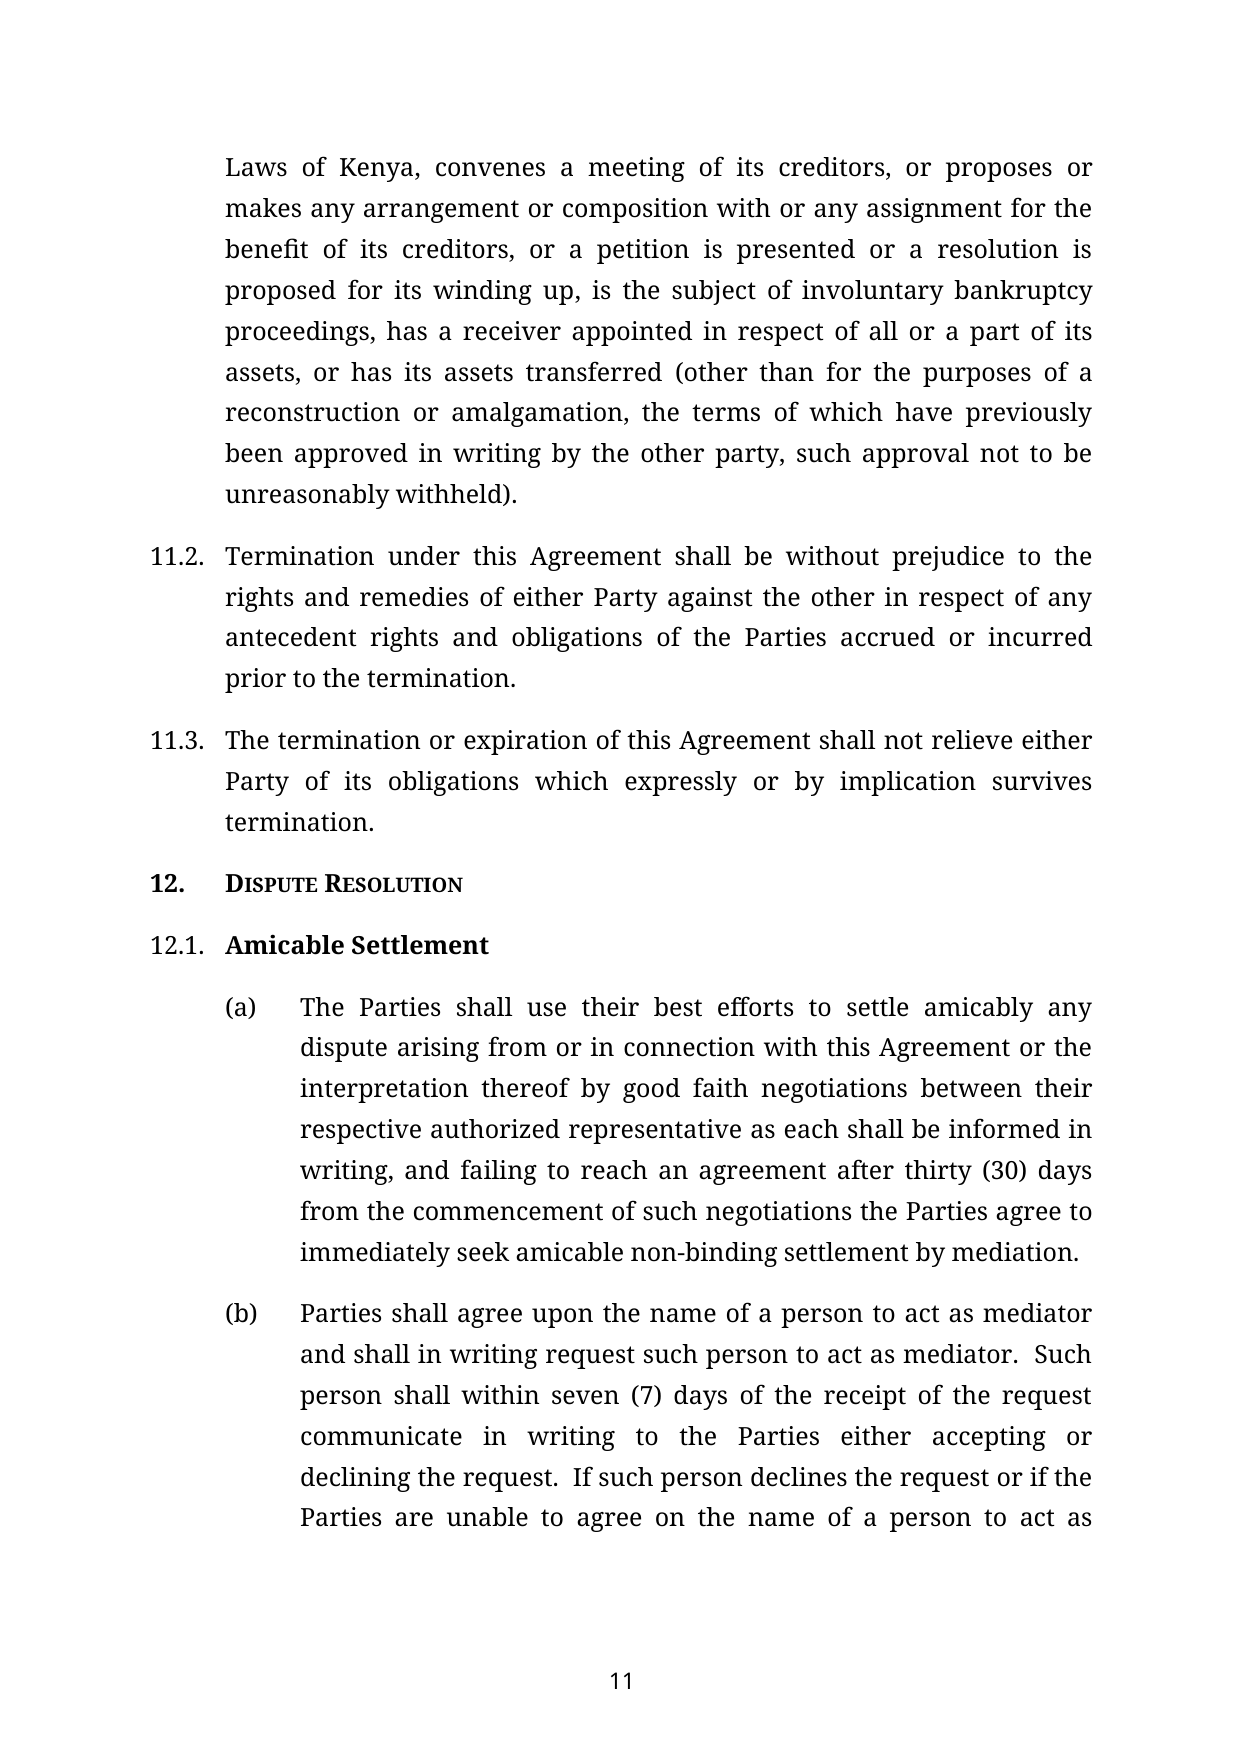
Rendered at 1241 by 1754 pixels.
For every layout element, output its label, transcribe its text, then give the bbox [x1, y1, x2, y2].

list The termination or expiration of this Agreement shall not relieve either Party of its obligations which expressly or by implication survives termination. [150, 722, 1093, 838]
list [225, 1296, 1093, 1534]
list Amicable Settlement [150, 927, 1093, 962]
subtitle Dispute Resolution [150, 866, 1093, 900]
list The Parties shall use their best efforts to settle amicably any dispute arising from or in connection with this Agreement or the interpretation thereof by good faith negotiations between their respective authorized representative as each shall be informed in writing, and failing to reach an agreement after thirty (30) days from the commencement of such negotiations the Parties agree to immediately seek amicable non-binding settlement by mediation. [225, 989, 1093, 1268]
list Termination under this Agreement shall be without prejudice to the rights and remedies of either Party against the other in respect of any antecedent rights and obligations of the Parties accrued or incurred prior to the termination. [150, 538, 1093, 695]
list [150, 150, 1093, 511]
